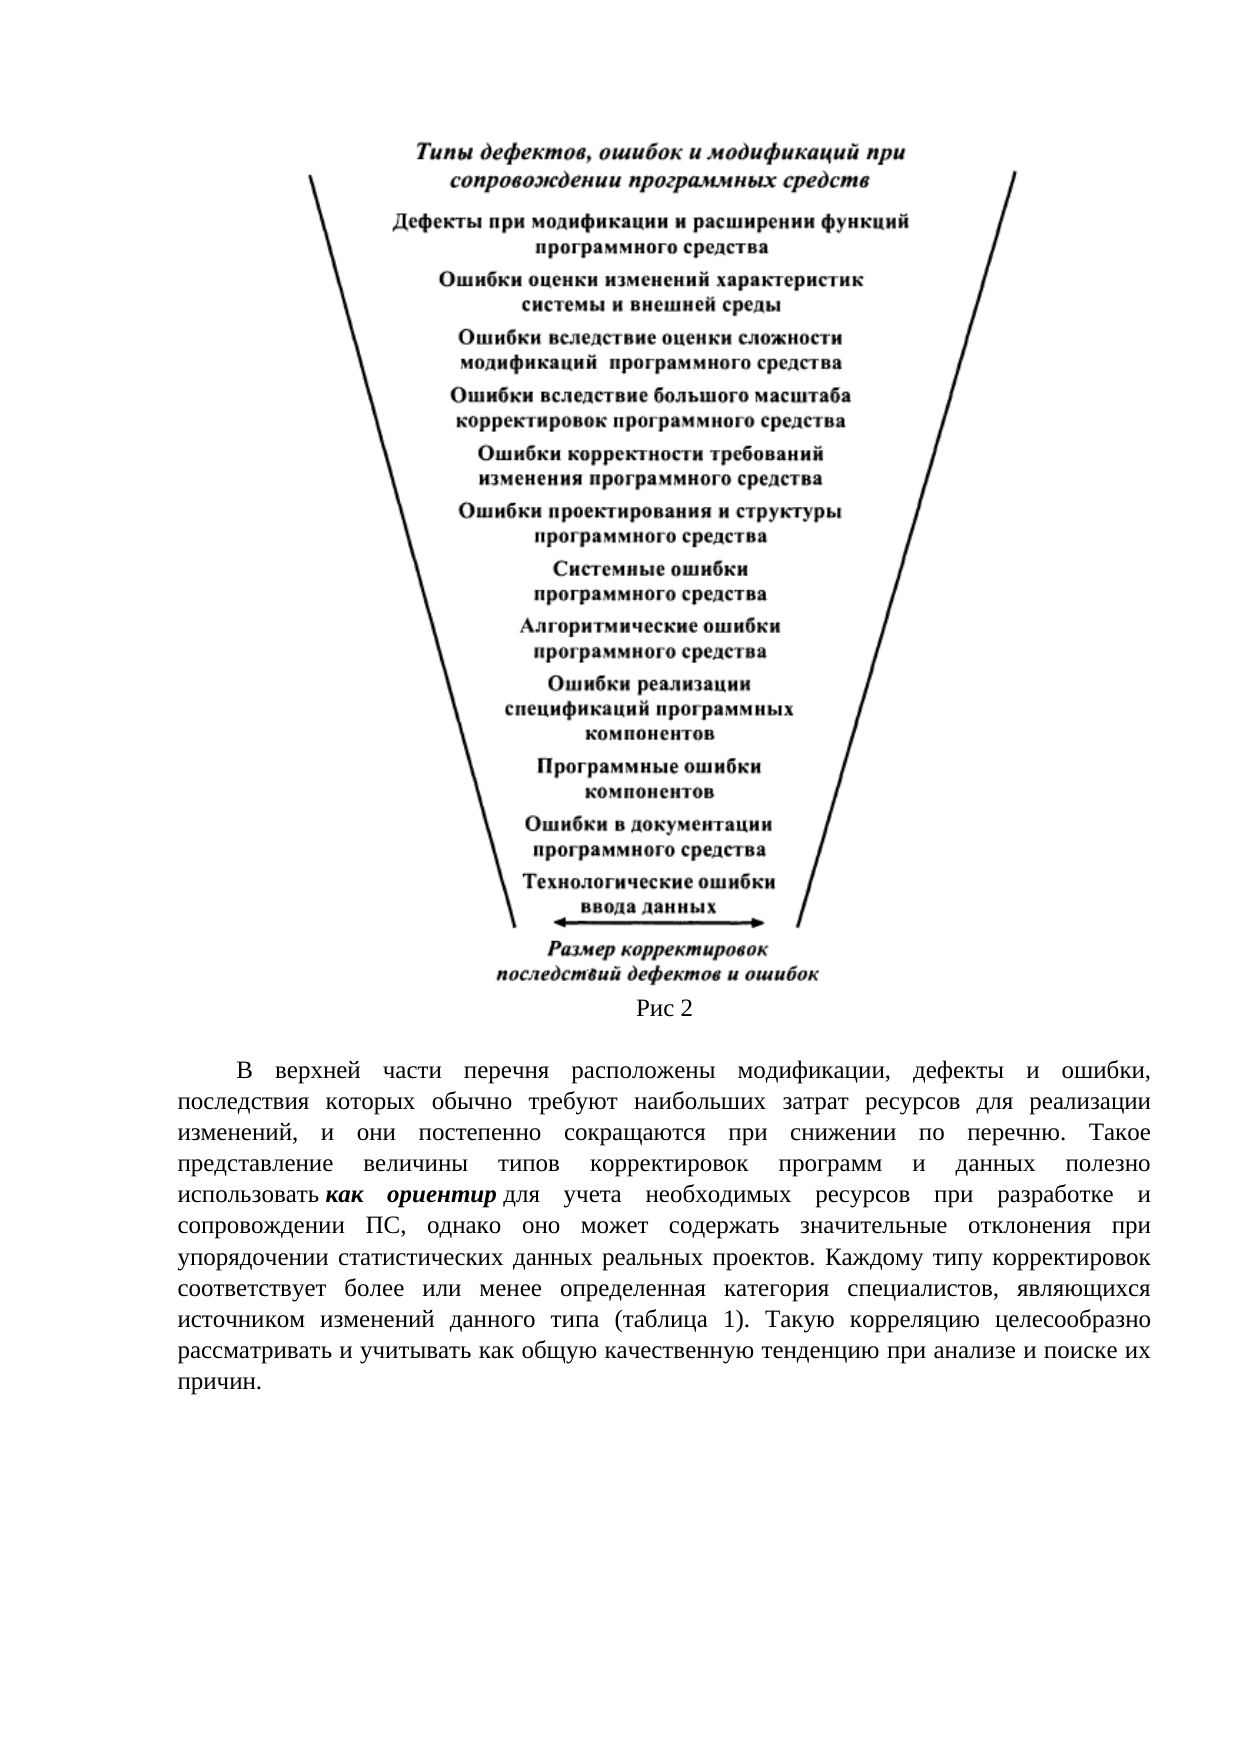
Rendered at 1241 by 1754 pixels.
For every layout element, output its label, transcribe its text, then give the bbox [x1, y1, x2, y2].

text Рис 2 [177, 993, 1152, 1022]
text В верхней части перечня расположены модификации, дефекты и ошибки, последствия которых обычно требуют наибольших затрат ресурсов для реализации изменений, и они постепенно сокращаются при снижении по перечню. Такое представление величины типов корректировок программ и данных полезно использовать как ориентир для учета необходимых ресурсов при разработке и сопровождении ПС, однако оно может содержать значительные отклонения при упорядочении статистических данных реальных проектов. Каждому типу корректировок соответствует более или менее определенная категория специалистов, являющихся источником изменений данного типа (таблица 1). Такую корреляцию целесообразно рассматривать и учитывать как общую качественную тенденцию при анализе и поиске их причин. [177, 1055, 1152, 1394]
picture [290, 118, 1039, 991]
